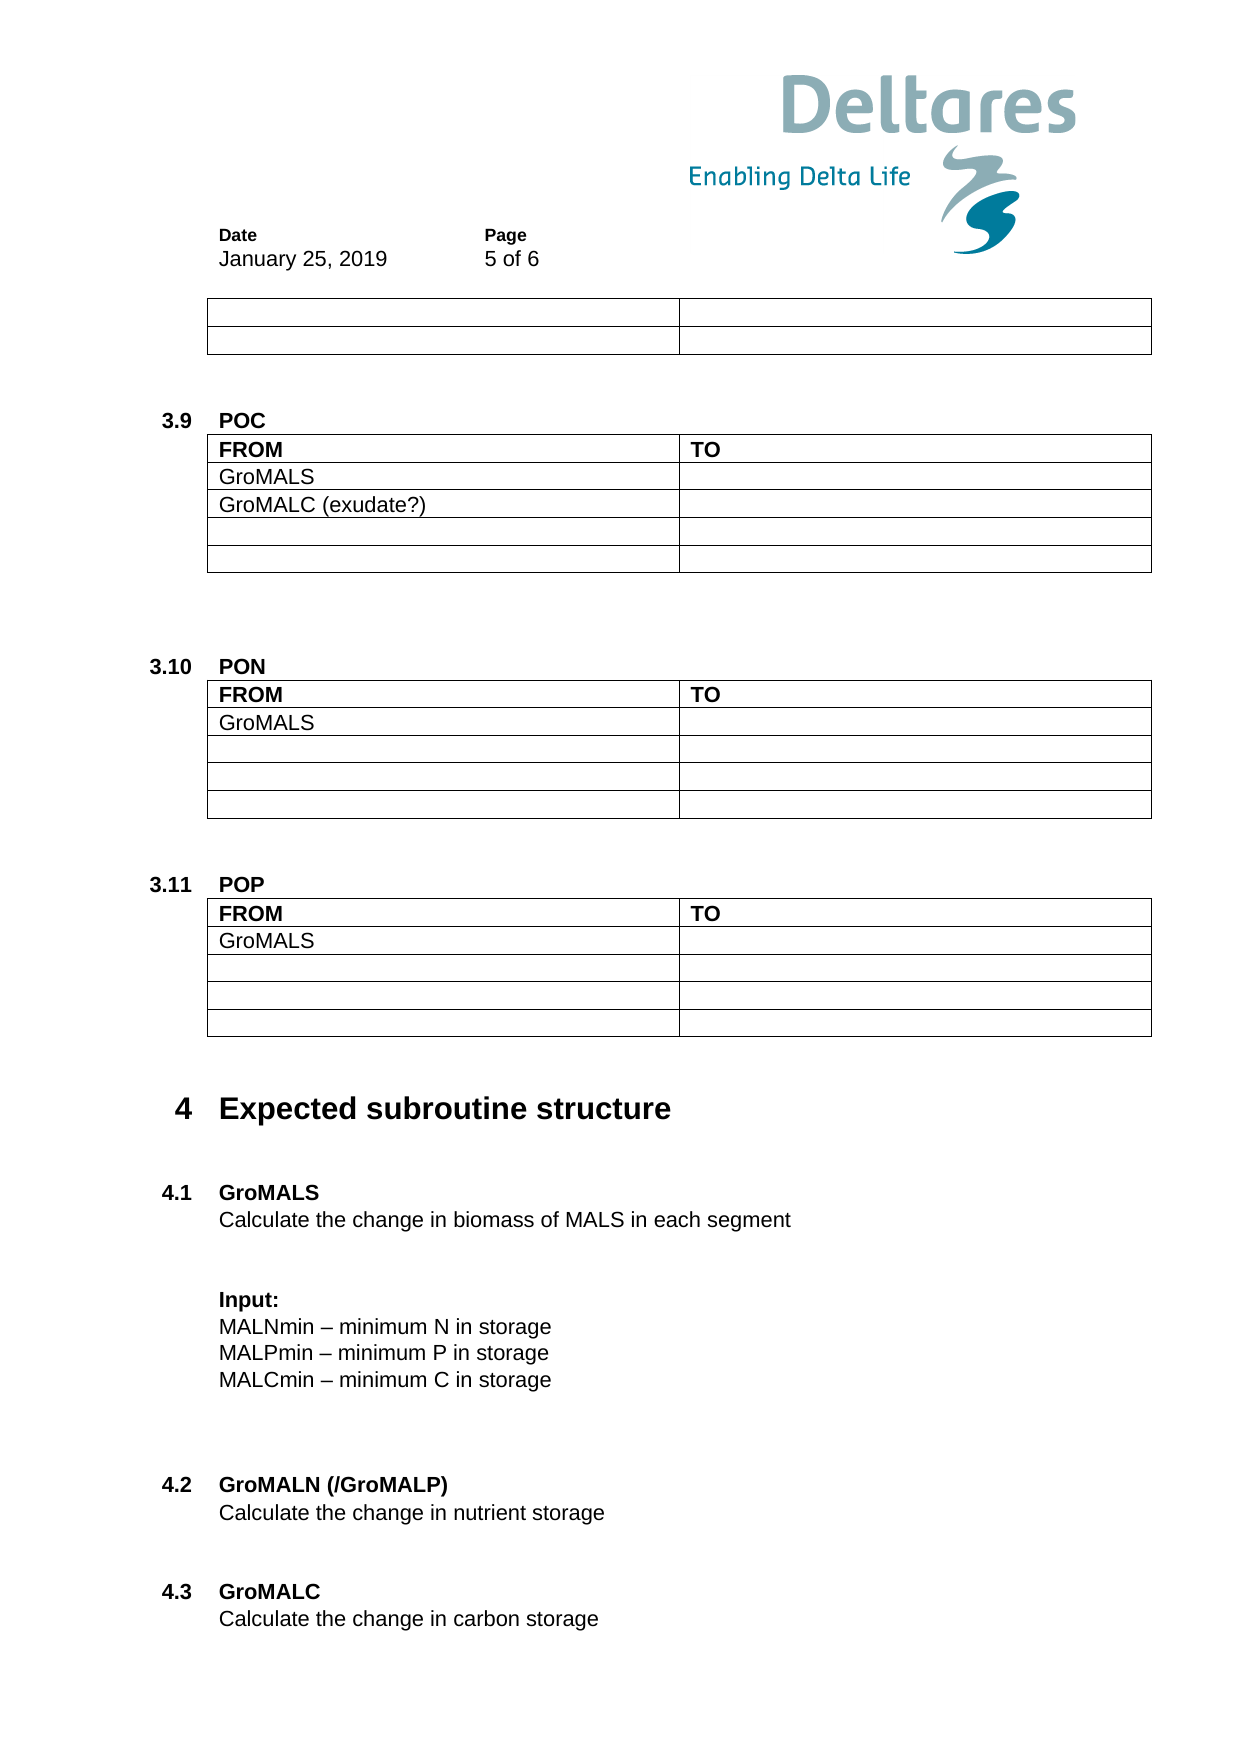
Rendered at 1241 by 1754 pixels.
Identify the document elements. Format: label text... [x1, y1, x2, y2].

text Calculate the change in carbon storage [218, 1604, 1140, 1631]
table_cell [208, 982, 679, 1009]
table_header TO [680, 899, 1151, 926]
picture [690, 75, 1076, 254]
text Input: [218, 1286, 1140, 1312]
subtitle GroMALC [192, 1578, 1140, 1604]
table_cell [680, 927, 1151, 953]
table_cell [208, 955, 679, 981]
text Calculate the change in nutrient storage [218, 1498, 1140, 1525]
table_cell [208, 736, 679, 762]
table_cell [208, 546, 679, 572]
table_cell GroMALS [208, 927, 679, 953]
subtitle PON [192, 653, 1140, 679]
table_cell [680, 955, 1151, 981]
text MALPmin – minimum P in storage [218, 1339, 1140, 1365]
subtitle POC [192, 408, 1140, 434]
table_cell [680, 1010, 1151, 1036]
table_cell GroMALC (exudate?) [208, 490, 679, 517]
table_header FROM [208, 899, 679, 926]
text Calculate the change in biomass of MALS in each segment [218, 1206, 1140, 1233]
table_header FROM [208, 435, 679, 462]
subtitle GroMALS [192, 1179, 1140, 1206]
table_cell GroMALS [208, 708, 679, 735]
subtitle GroMALN (/GroMALP) [192, 1472, 1140, 1498]
table_cell [208, 518, 679, 544]
text MALCmin – minimum C in storage [218, 1365, 1140, 1392]
table_cell [208, 791, 679, 817]
table_cell [680, 299, 1151, 326]
table_cell GroMALS [208, 463, 679, 489]
table_header TO [680, 435, 1151, 462]
table_cell [680, 982, 1151, 1009]
table_cell [680, 791, 1151, 817]
table_header FROM [208, 681, 679, 707]
table_cell [680, 763, 1151, 790]
table_cell [680, 736, 1151, 762]
table_cell [680, 463, 1151, 489]
table_cell [680, 708, 1151, 735]
table_cell [208, 763, 679, 790]
table_cell [680, 518, 1151, 544]
subtitle Expected subroutine structure [192, 1090, 1140, 1126]
table_cell [208, 299, 679, 326]
table_cell [208, 1010, 679, 1036]
table_cell [680, 327, 1151, 353]
text MALNmin – minimum N in storage [218, 1312, 1140, 1339]
table_cell [208, 327, 679, 353]
table_header TO [680, 681, 1151, 707]
table_cell [680, 490, 1151, 517]
subtitle POP [192, 872, 1140, 898]
table_cell [680, 546, 1151, 572]
